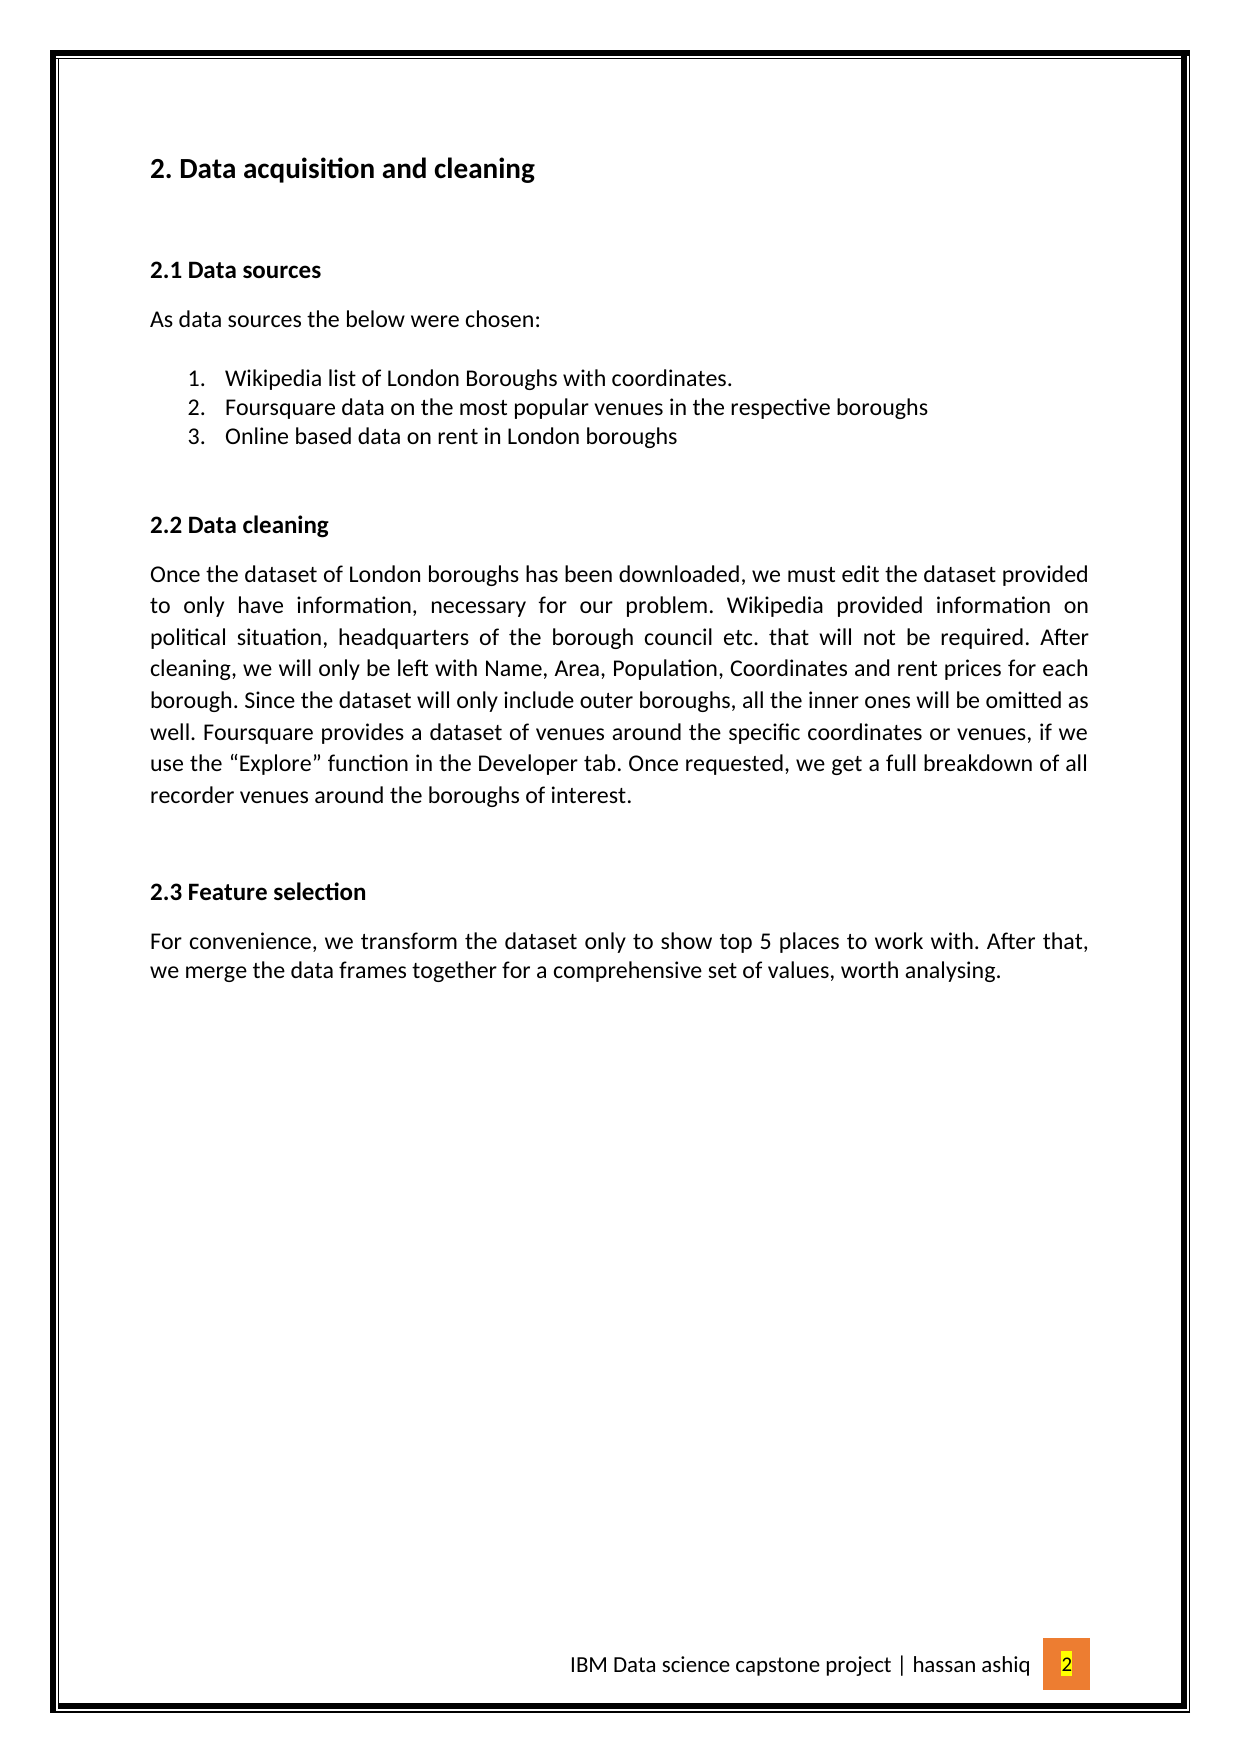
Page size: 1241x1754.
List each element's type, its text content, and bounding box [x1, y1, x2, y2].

list Wikipedia list of London Boroughs with coordinates. [187, 363, 1090, 392]
text 2.1 Data sources [150, 255, 1090, 285]
text For convenience, we transform the dataset only to show top 5 places to work with. After that, we merge the data frames together for a comprehensive set of values, worth analysing. [150, 926, 1090, 984]
text 2.2 Data cleaning [150, 509, 1090, 540]
text 2. Data acquisition and cleaning [150, 150, 1090, 186]
text Once the dataset of London boroughs has been downloaded, we must edit the dataset provided to only have information, necessary for our problem. Wikipedia provided information on political situation, headquarters of the borough council etc. that will not be required. After cleaning, we will only be left with Name, Area, Population, Coordinates and rent prices for each borough. Since the dataset will only include outer boroughs, all the inner ones will be omitted as well. Foursquare provides a dataset of venues around the specific coordinates or venues, if we use the “Explore” function in the Developer tab. Once requested, we get a full breakdown of all recorder venues around the boroughs of interest. [150, 559, 1090, 809]
list Foursquare data on the most popular venues in the respective boroughs [187, 392, 1090, 421]
text As data sources the below were chosen: [150, 304, 1090, 333]
text 2.3 Feature selection [150, 876, 1090, 907]
list Online based data on rent in London boroughs [187, 421, 1090, 451]
